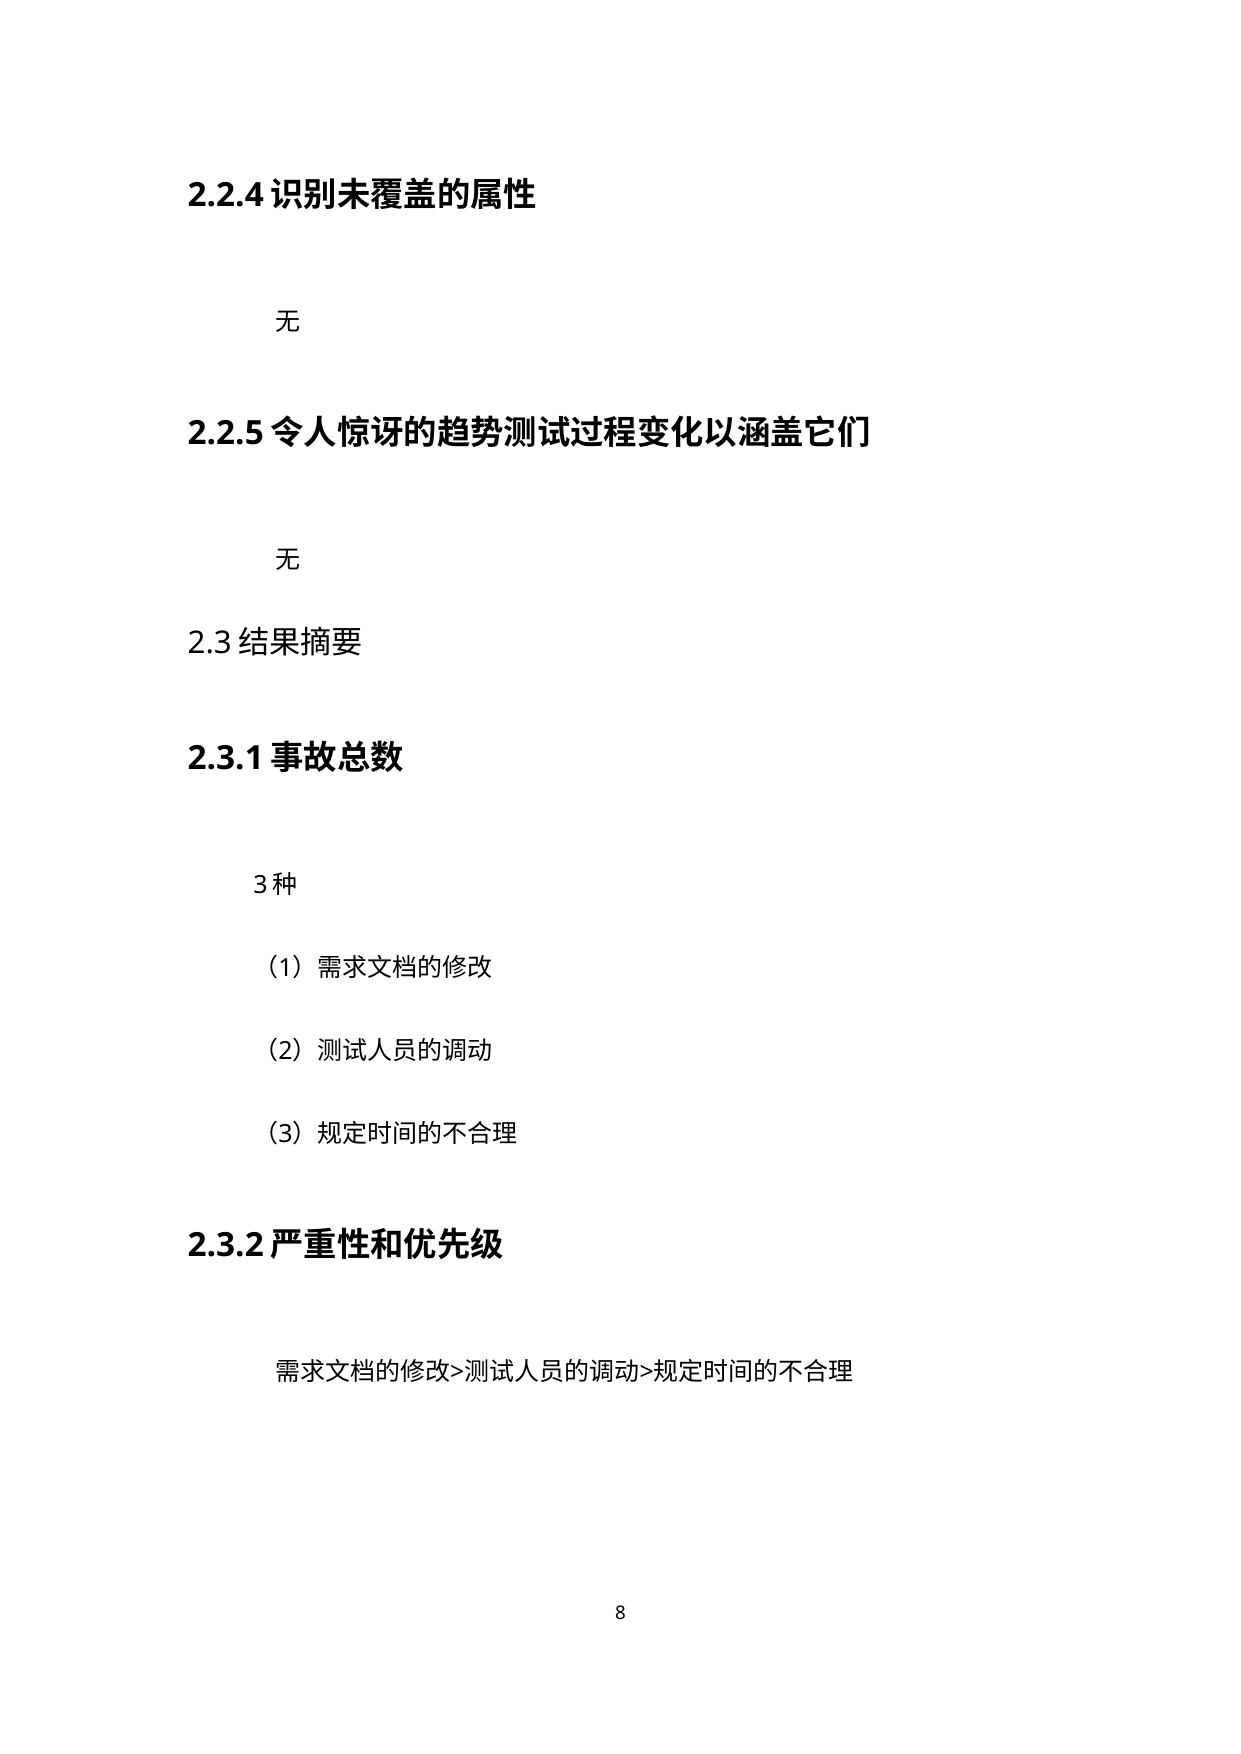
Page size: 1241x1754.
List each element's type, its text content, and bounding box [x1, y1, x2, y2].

text 无 [231, 525, 1053, 590]
text 3种 [253, 850, 1053, 915]
subtitle 2.2.4识别未覆盖的属性 [187, 160, 1053, 225]
subtitle 2.3.2严重性和优先级 [187, 1210, 1053, 1275]
text 无 [231, 287, 1053, 352]
text 2.3结果摘要 [187, 608, 1053, 673]
text （3）规定时间的不合理 [253, 1099, 1053, 1164]
text （2）测试人员的调动 [253, 1016, 1053, 1081]
subtitle 2.2.5令人惊讶的趋势测试过程变化以涵盖它们 [187, 397, 1053, 462]
text 需求文档的修改>测试人员的调动>规定时间的不合理 [231, 1337, 1053, 1402]
subtitle 2.3.1事故总数 [187, 723, 1053, 788]
text （1）需求文档的修改 [253, 933, 1053, 998]
